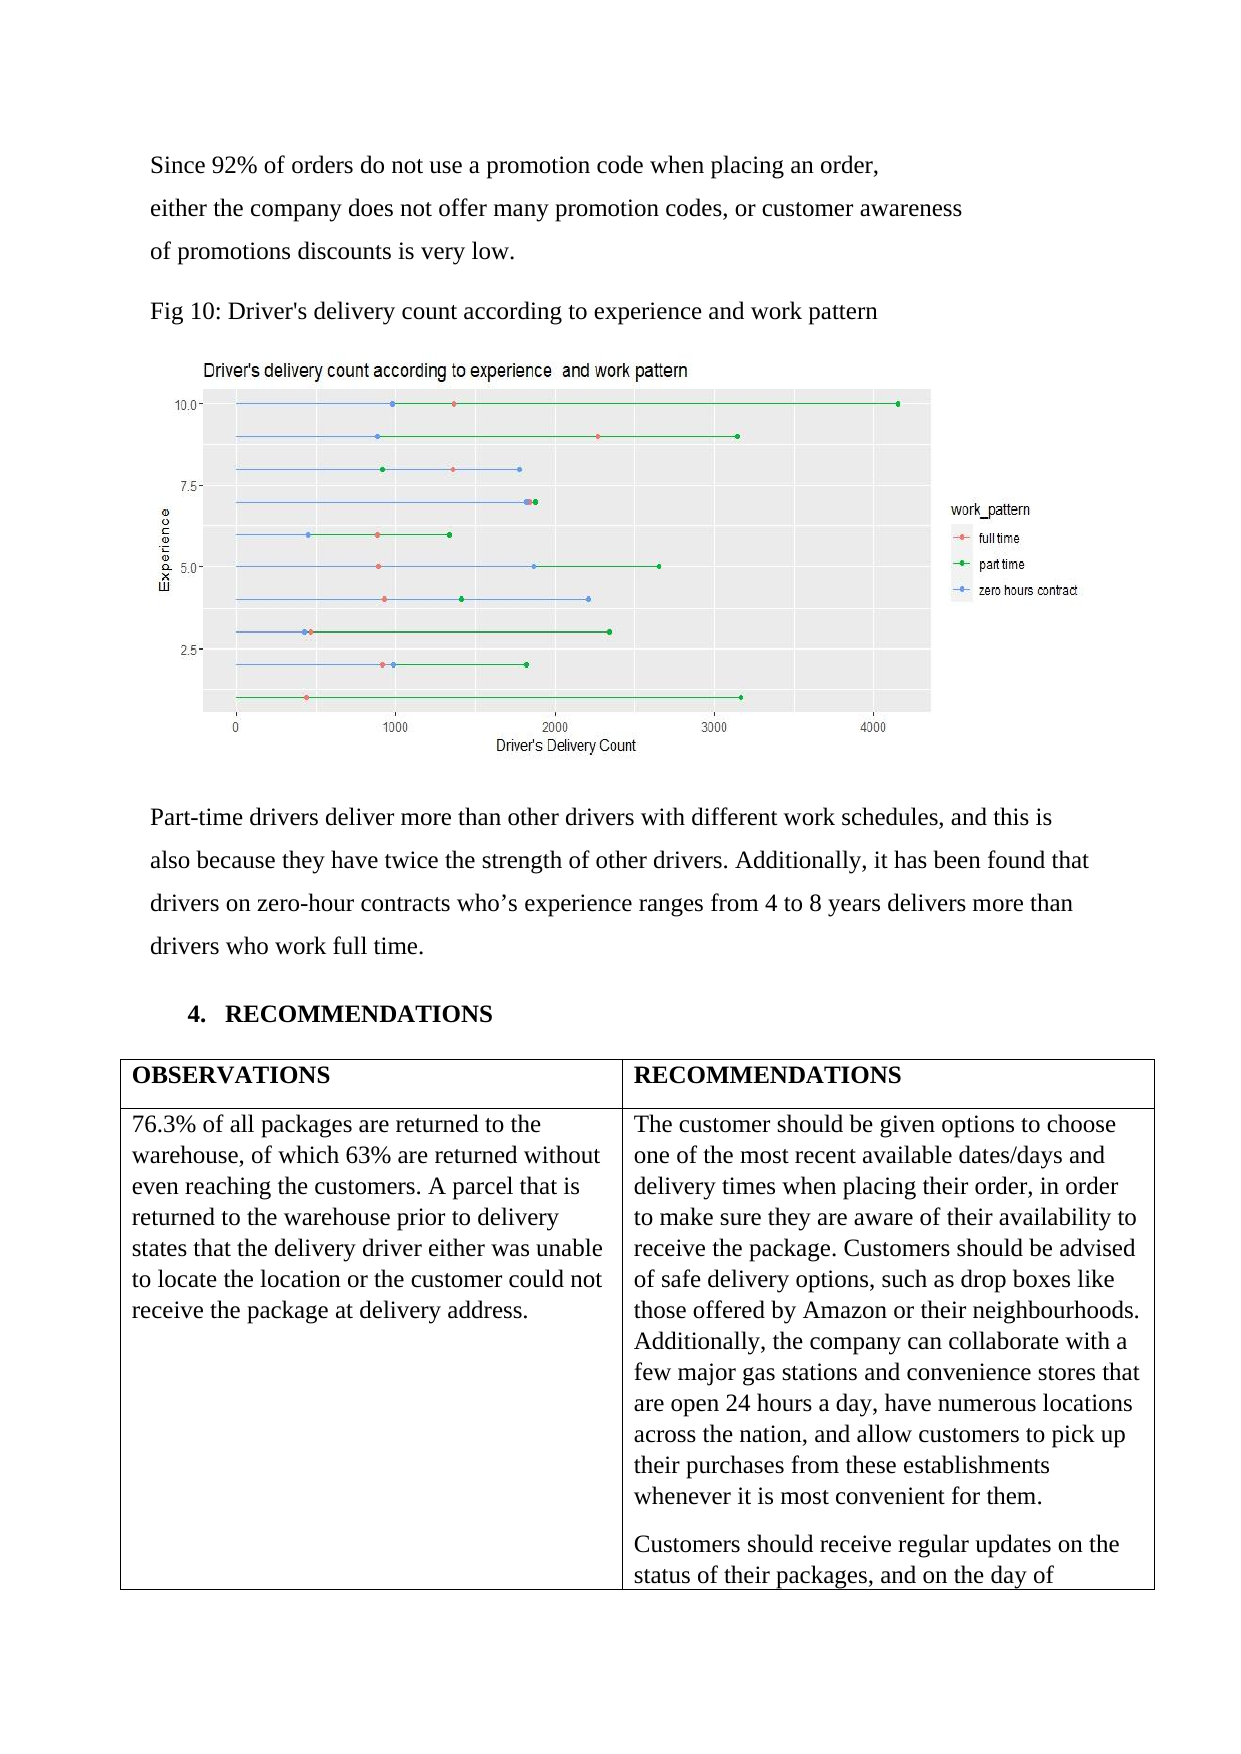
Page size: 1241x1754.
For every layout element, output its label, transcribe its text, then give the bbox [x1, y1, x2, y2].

text Since 92% of orders do not use a promotion code when placing an order, either the company does not offer many promotion codes, or customer awareness of promotions discounts is very low. [150, 150, 1090, 265]
table_header RECOMMENDATIONS [623, 1060, 1154, 1108]
picture [150, 353, 1091, 763]
table_header OBSERVATIONS [121, 1060, 622, 1108]
text Fig 10: Driver's delivery count according to experience and work pattern [150, 296, 1090, 325]
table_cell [623, 1109, 1154, 1589]
subtitle RECOMMENDATIONS [187, 999, 1090, 1028]
subtitle Part-time drivers deliver more than other drivers with different work schedules, and this is also because they have twice the strength of other drivers. Additionally, it has been found that drivers on zero-hour contracts who’s experience ranges from 4 to 8 years delivers more than drivers who work full time. [150, 802, 1090, 960]
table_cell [121, 1109, 622, 1589]
